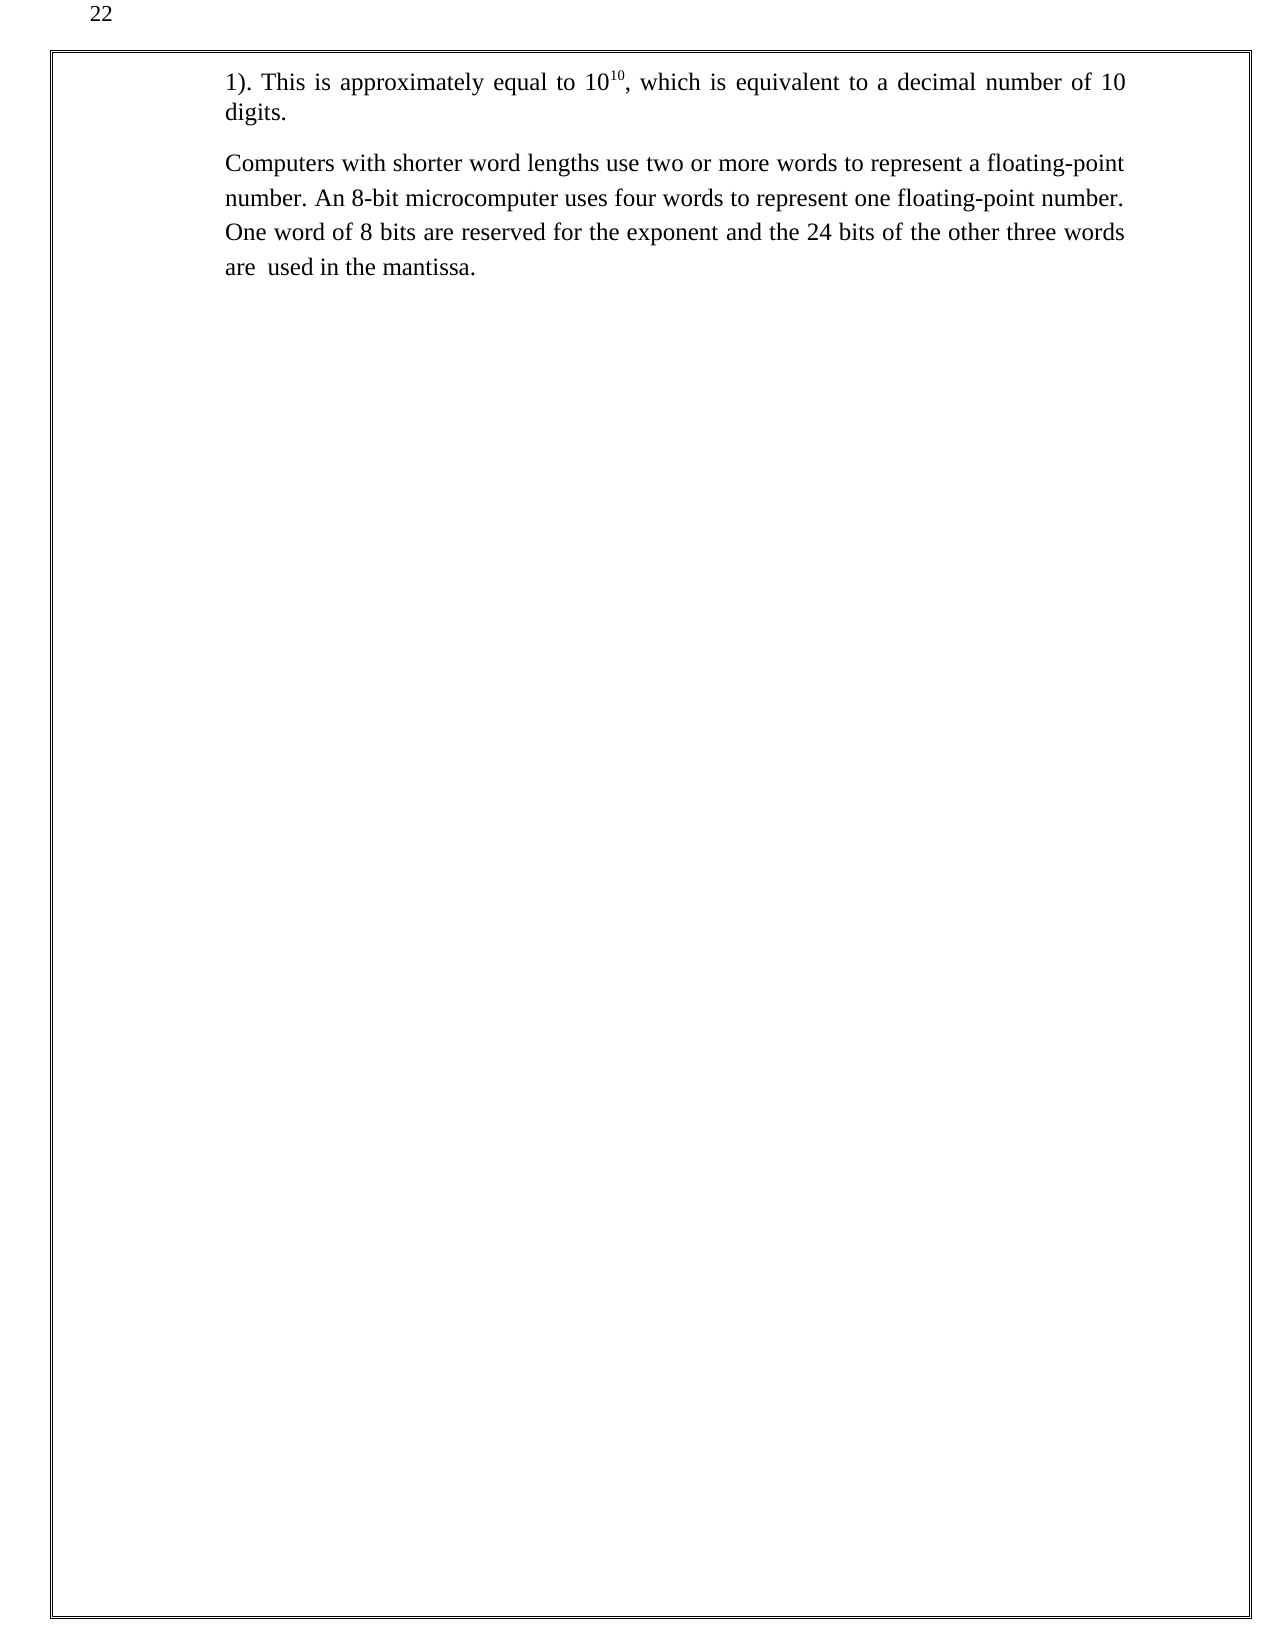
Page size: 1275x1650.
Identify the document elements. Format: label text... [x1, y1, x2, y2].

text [225, 67, 1126, 126]
text Computers with shorter word lengths use two or more words to represent a floating-point number. An 8-bit microcomputer uses four words to represent one floating-point number. One word of 8 bits are reserved for the exponent and the 24 bits of the other three words are used in the mantissa. [225, 148, 1125, 281]
